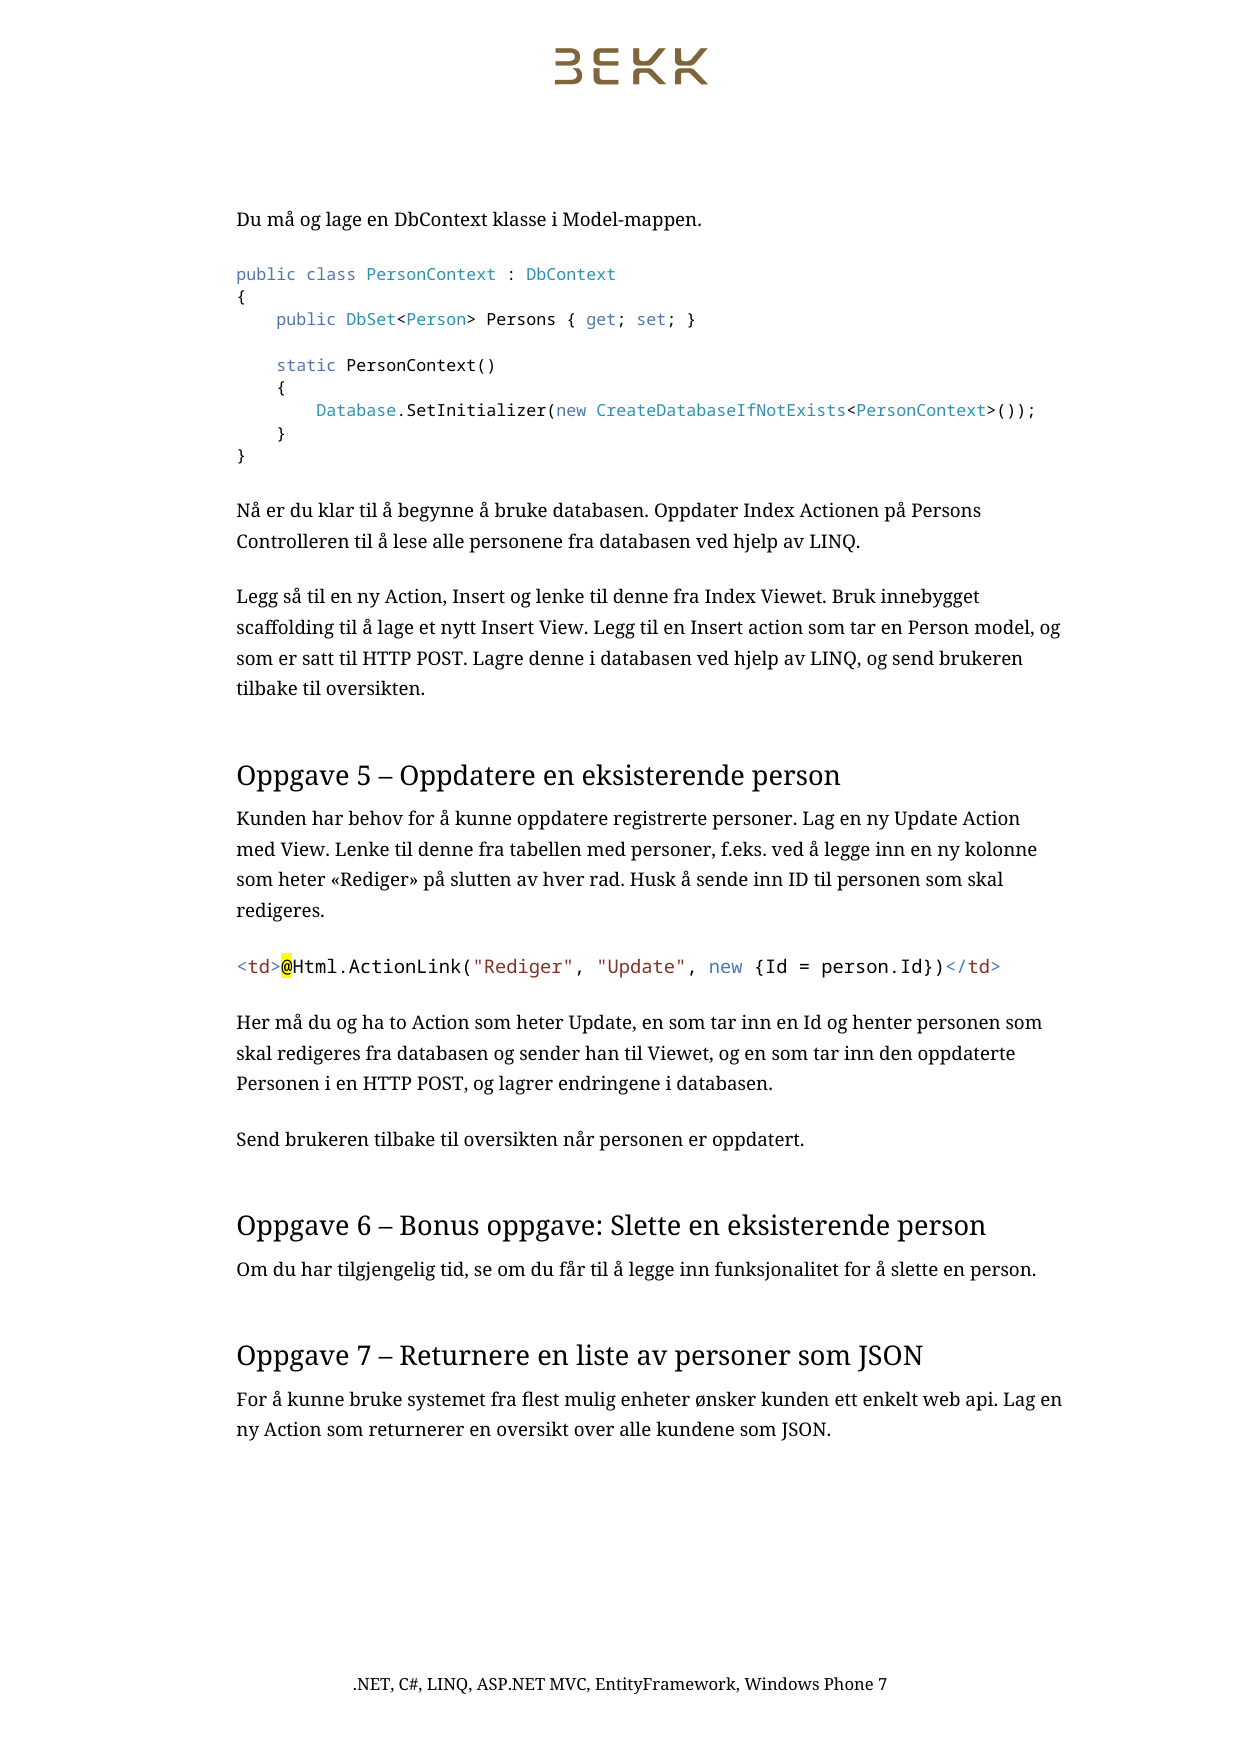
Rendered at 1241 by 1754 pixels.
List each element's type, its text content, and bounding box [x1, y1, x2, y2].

text Du må og lage en DbContext klasse i Model-mappen. [236, 207, 1063, 232]
text Send brukeren tilbake til oversikten når personen er oppdatert. [236, 1126, 1063, 1152]
subtitle Oppgave 7 – Returnere en liste av personer som JSON [236, 1337, 1063, 1373]
subtitle Oppgave 5 – Oppdatere en eksisterende person [236, 756, 1063, 793]
text For å kunne bruke systemet fra flest mulig enheter ønsker kunden ett enkelt web api. Lag en ny Action som returnerer en oversikt over alle kundene som JSON. [236, 1386, 1063, 1442]
text Her må du og ha to Action som heter Update, en som tar inn en Id og henter personen som skal redigeres fra databasen og sender han til Viewet, og en som tar inn den oppdaterte Personen i en HTTP POST, og lagrer endringene i databasen. [236, 978, 1063, 1096]
subtitle Oppgave 6 – Bonus oppgave: Slette en eksisterende person [236, 1207, 1063, 1243]
text static PersonContext() [236, 353, 1063, 376]
text Om du har tilgjengelig tid, se om du får til å legge inn funksjonalitet for å slette en person. [236, 1256, 1063, 1282]
text { [236, 376, 1063, 399]
text Kunden har behov for å kunne oppdatere registrerte personer. Lag en ny Update Action med View. Lenke til denne fra tabellen med personer, f.eks. ved å legge inn en ny kolonne som heter «Rediger» på slutten av hver rad. Husk å sende inn ID til personen som skal redigeres. [236, 806, 1063, 923]
text } [236, 421, 1063, 444]
text <td>@Html.ActionLink("Rediger", "Update", new {Id = person.Id})</td> [292, 953, 1063, 978]
text Nå er du klar til å begynne å bruke databasen. Oppdater Index Actionen på Persons Controlleren til å lese alle personene fra databasen ved hjelp av LINQ. [236, 467, 1063, 553]
text public DbSet<Person> Persons { get; set; } [236, 308, 1063, 331]
text } [236, 444, 1063, 467]
text public class PersonContext : DbContext [236, 262, 1063, 285]
text { [236, 285, 1063, 308]
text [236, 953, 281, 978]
text Legg så til en ny Action, Insert og lenke til denne fra Index Viewet. Bruk innebygget scaffolding til å lage et nytt Insert View. Legg til en Insert action som tar en Person model, og som er satt til HTTP POST. Lagre denne i databasen ved hjelp av LINQ, og send brukeren tilbake til oversikten. [236, 584, 1063, 701]
text Database.SetInitializer(new CreateDatabaseIfNotExists<PersonContext>()); [236, 399, 1063, 421]
